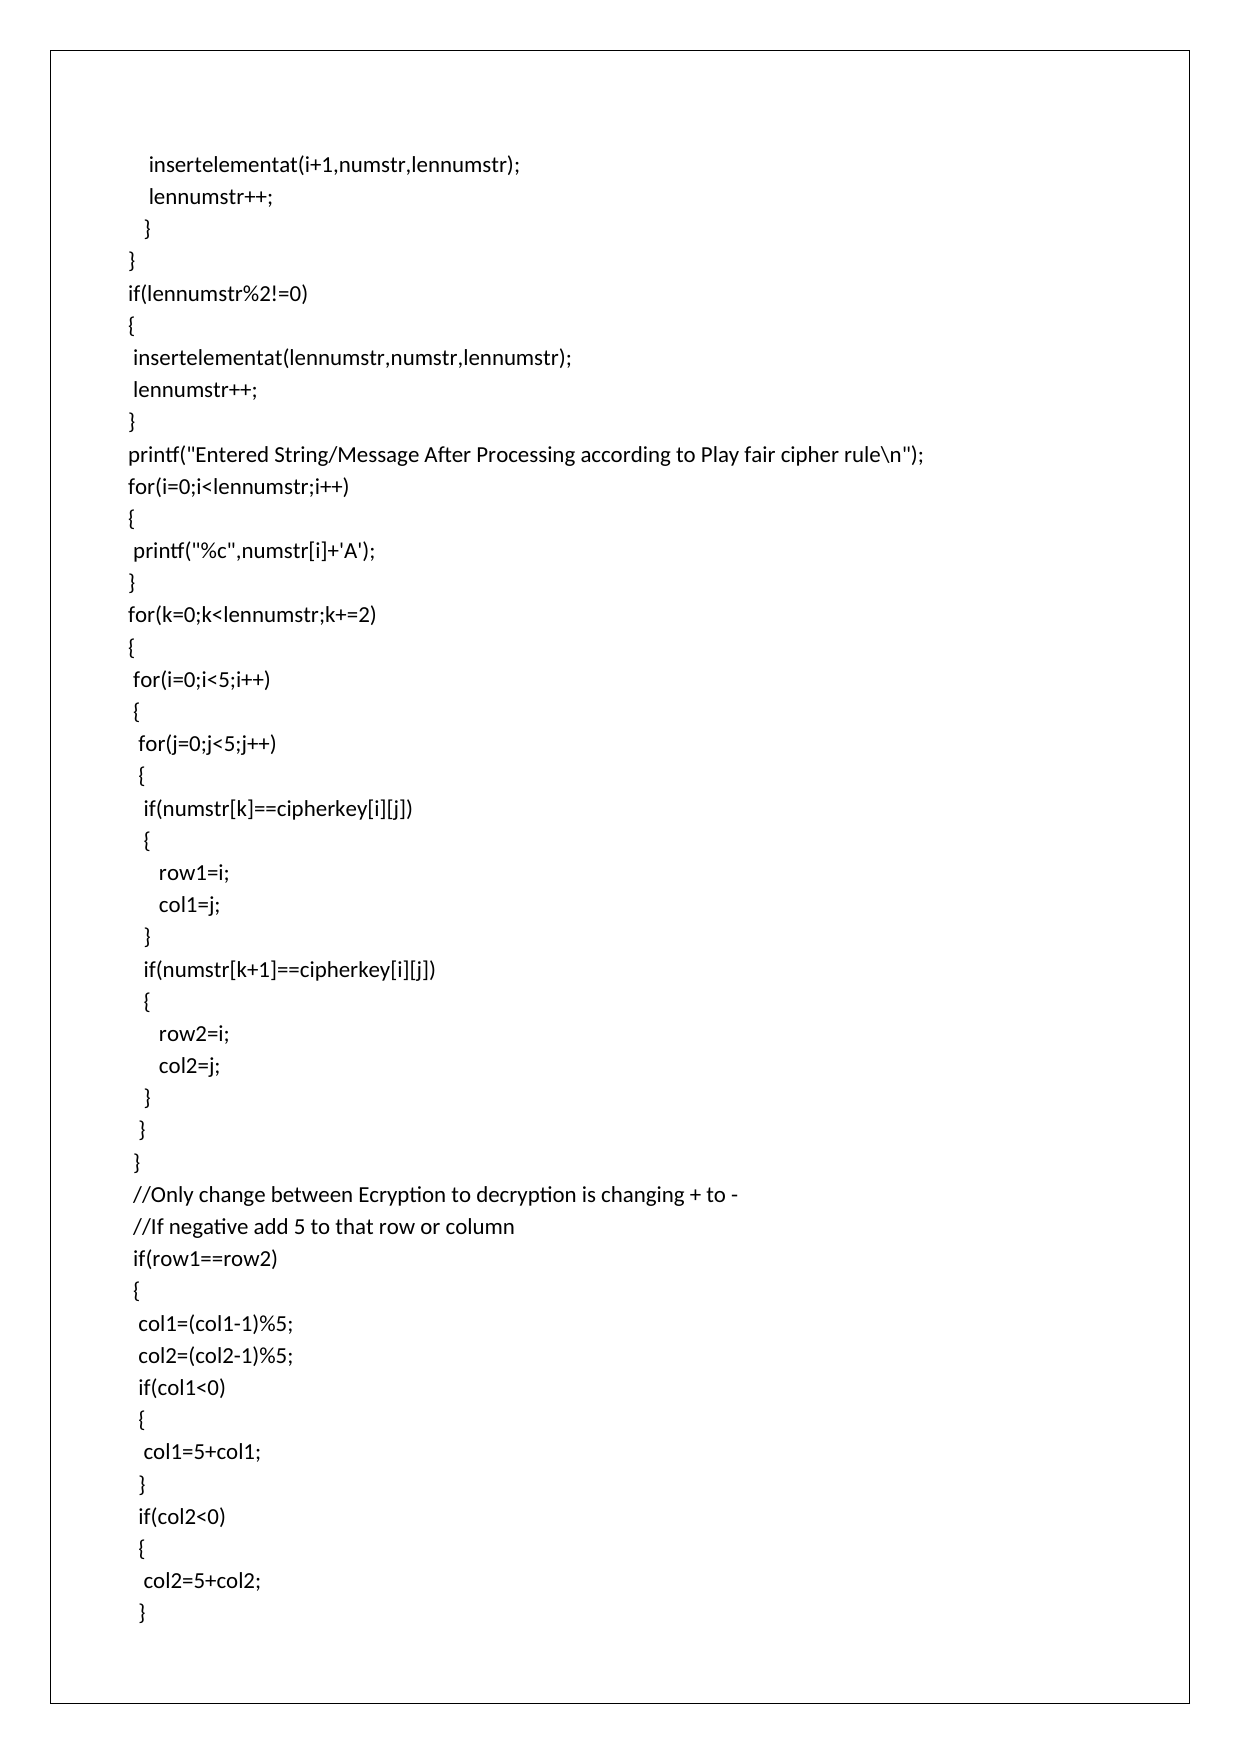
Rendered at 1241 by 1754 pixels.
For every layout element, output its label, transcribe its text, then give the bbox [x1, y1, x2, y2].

text { [112, 1405, 1128, 1433]
text { [112, 826, 1128, 854]
text col1=(col1-1)%5; [112, 1309, 1128, 1337]
text col2=j; [112, 1051, 1128, 1079]
text insertelementat(i+1,numstr,lennumstr); [112, 150, 1128, 178]
text for(i=0;i<5;i++) [112, 665, 1128, 693]
text col2=(col2-1)%5; [112, 1341, 1128, 1369]
text if(numstr[k]==cipherkey[i][j]) [112, 794, 1128, 822]
text { [112, 762, 1128, 789]
text { [112, 633, 1128, 661]
text } [112, 1083, 1128, 1111]
text { [112, 697, 1128, 725]
text } [112, 214, 1128, 242]
text } [112, 922, 1128, 951]
text } [112, 568, 1128, 596]
text row2=i; [112, 1019, 1128, 1047]
text //Only change between Ecryption to decryption is changing + to - [112, 1180, 1128, 1208]
text printf("%c",numstr[i]+'A'); [112, 536, 1128, 564]
text col2=5+col2; [112, 1566, 1128, 1594]
text row1=i; [112, 858, 1128, 886]
text for(i=0;i<lennumstr;i++) [112, 472, 1128, 500]
text insertelementat(lennumstr,numstr,lennumstr); [112, 343, 1128, 371]
text { [112, 504, 1128, 532]
text { [112, 311, 1128, 339]
text col1=j; [112, 890, 1128, 918]
text if(row1==row2) [112, 1244, 1128, 1272]
text } [112, 1598, 1128, 1626]
text if(numstr[k+1]==cipherkey[i][j]) [112, 955, 1128, 983]
text for(k=0;k<lennumstr;k+=2) [112, 601, 1128, 629]
text col1=5+col1; [112, 1437, 1128, 1466]
text //If negative add 5 to that row or column [112, 1212, 1128, 1240]
text printf("Entered String/Message After Processing according to Play fair cipher rule\n"); [112, 440, 1128, 468]
text } [112, 1148, 1128, 1176]
text if(lennumstr%2!=0) [112, 279, 1128, 307]
text lennumstr++; [112, 375, 1128, 403]
text } [112, 1116, 1128, 1144]
text for(j=0;j<5;j++) [112, 729, 1128, 757]
text { [112, 1534, 1128, 1562]
text { [112, 987, 1128, 1015]
text } [112, 1470, 1128, 1498]
text } [112, 407, 1128, 436]
text if(col2<0) [112, 1502, 1128, 1530]
text } [112, 247, 1128, 274]
text if(col1<0) [112, 1373, 1128, 1401]
text lennumstr++; [112, 182, 1128, 210]
text { [112, 1277, 1128, 1304]
